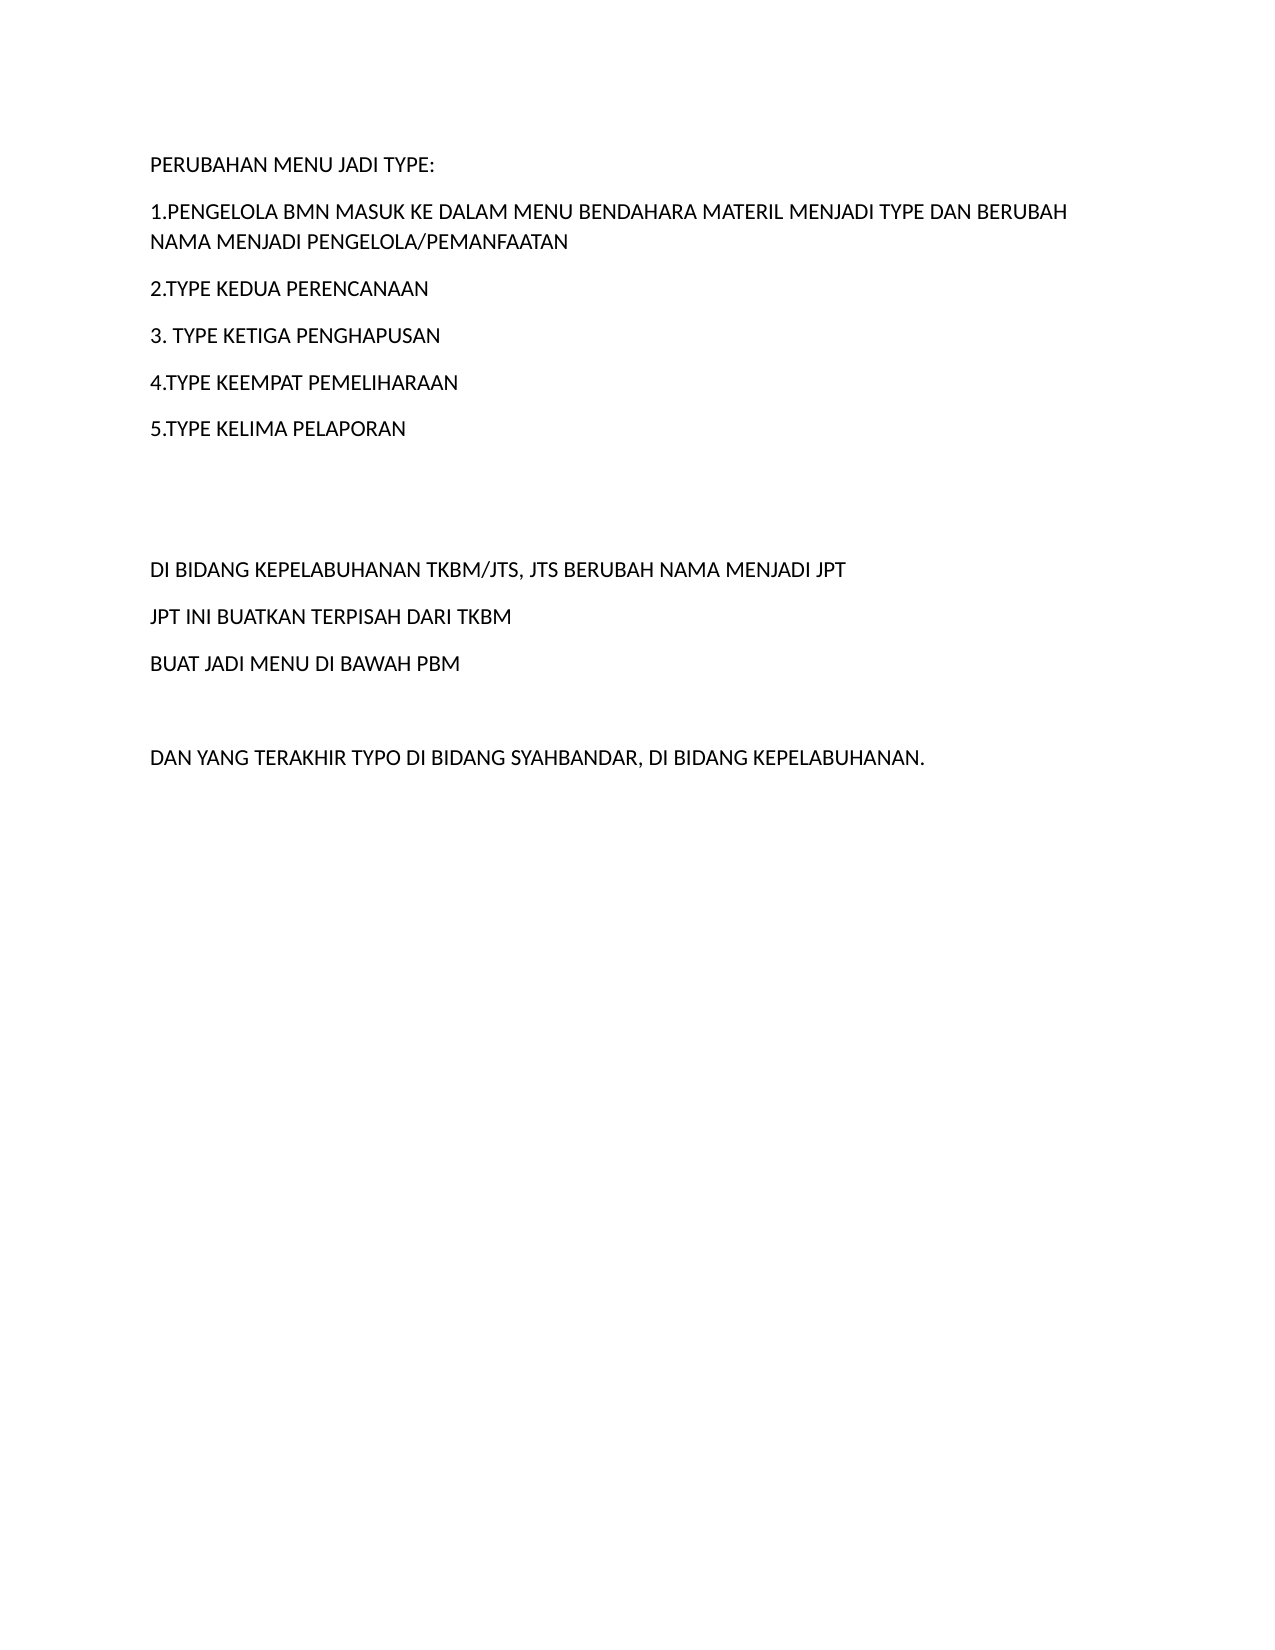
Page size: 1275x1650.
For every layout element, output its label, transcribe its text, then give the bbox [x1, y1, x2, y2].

text JPT INI BUATKAN TERPISAH DARI TKBM [150, 602, 1125, 630]
text 5.TYPE KELIMA PELAPORAN [150, 414, 1125, 443]
text 2.TYPE KEDUA PERENCANAAN [150, 274, 1125, 302]
text 1.PENGELOLA BMN MASUK KE DALAM MENU BENDAHARA MATERIL MENJADI TYPE DAN BERUBAH NAMA MENJADI PENGELOLA/PEMANFAATAN [150, 197, 1125, 255]
text 3. TYPE KETIGA PENGHAPUSAN [150, 321, 1125, 349]
text PERUBAHAN MENU JADI TYPE: [150, 150, 1125, 178]
text DAN YANG TERAKHIR TYPO DI BIDANG SYAHBANDAR, DI BIDANG KEPELABUHANAN. [150, 743, 1125, 771]
text DI BIDANG KEPELABUHANAN TKBM/JTS, JTS BERUBAH NAMA MENJADI JPT [150, 555, 1125, 583]
text 4.TYPE KEEMPAT PEMELIHARAAN [150, 368, 1125, 396]
text BUAT JADI MENU DI BAWAH PBM [150, 649, 1125, 677]
